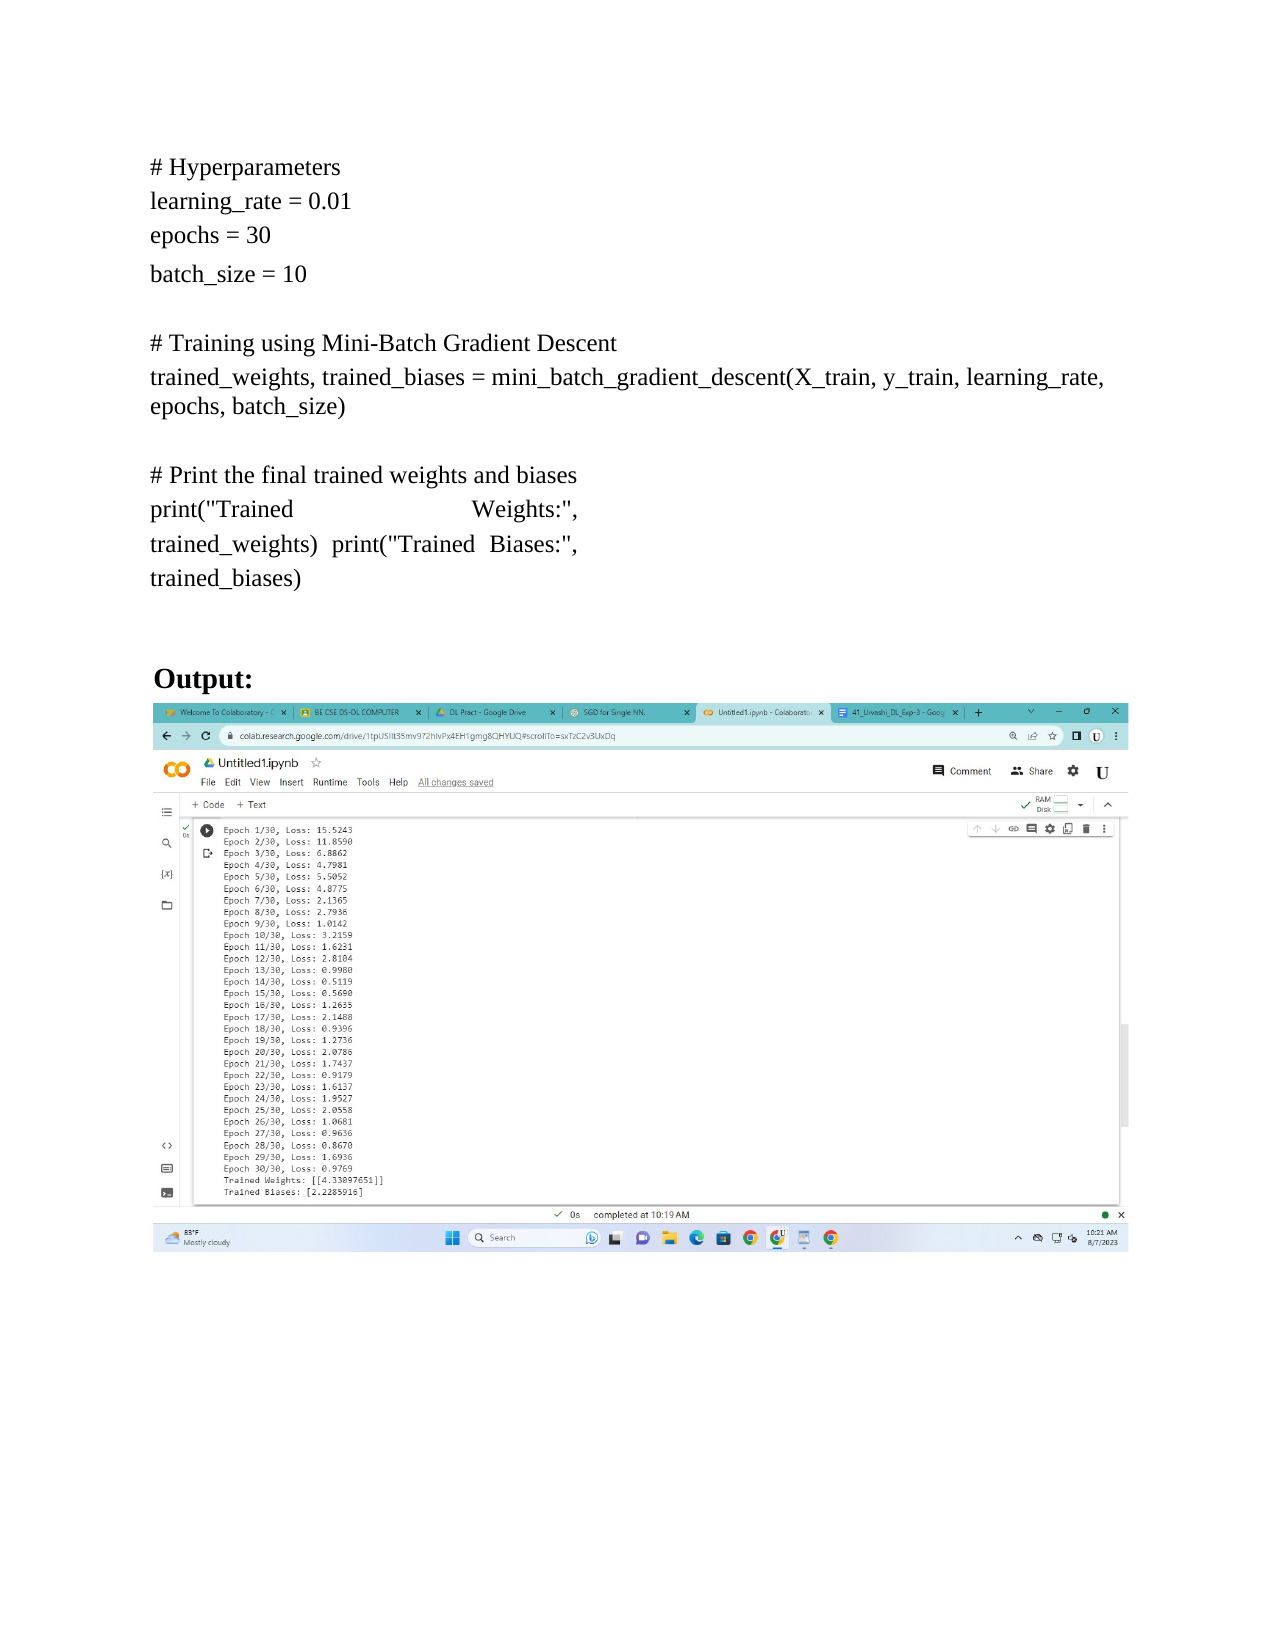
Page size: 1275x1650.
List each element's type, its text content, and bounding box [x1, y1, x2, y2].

text # Print the final trained weights and biases print("Trained Weights:", trained_weights) print("Trained Biases:", trained_biases) [150, 460, 578, 592]
text # Hyperparameters learning_rate = 0.01 [150, 152, 353, 215]
text epochs = 30 [150, 221, 1146, 249]
text # Training using Mini-Batch Gradient Descent [150, 328, 1146, 356]
subtitle Output: [153, 662, 1146, 695]
text batch_size = 10 [150, 259, 1146, 288]
text trained_weights, trained_biases = mini_batch_gradient_descent(X_train, y_train, learning_rate, epochs, batch_size) [150, 362, 1146, 420]
picture [153, 703, 1129, 1252]
